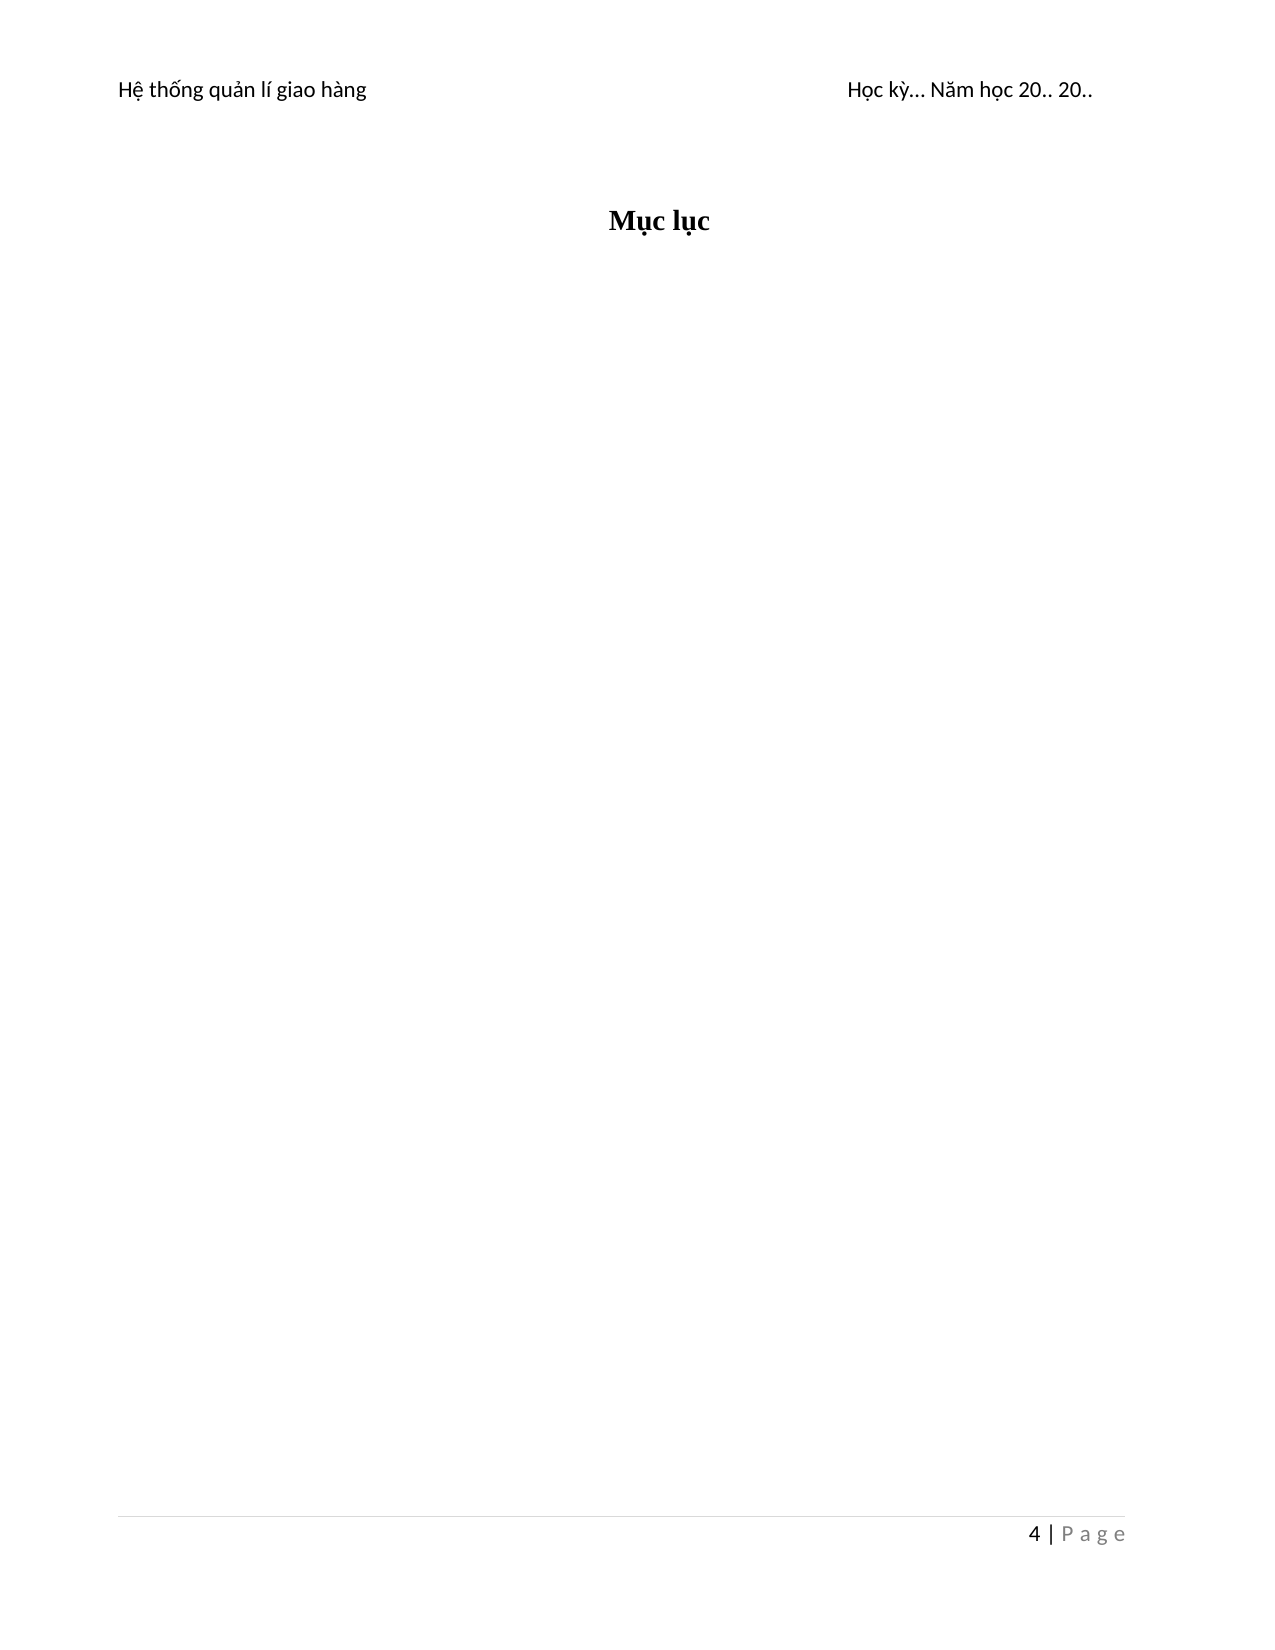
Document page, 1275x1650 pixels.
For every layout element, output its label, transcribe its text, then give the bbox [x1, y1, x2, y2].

text Mục lục [193, 203, 1125, 236]
